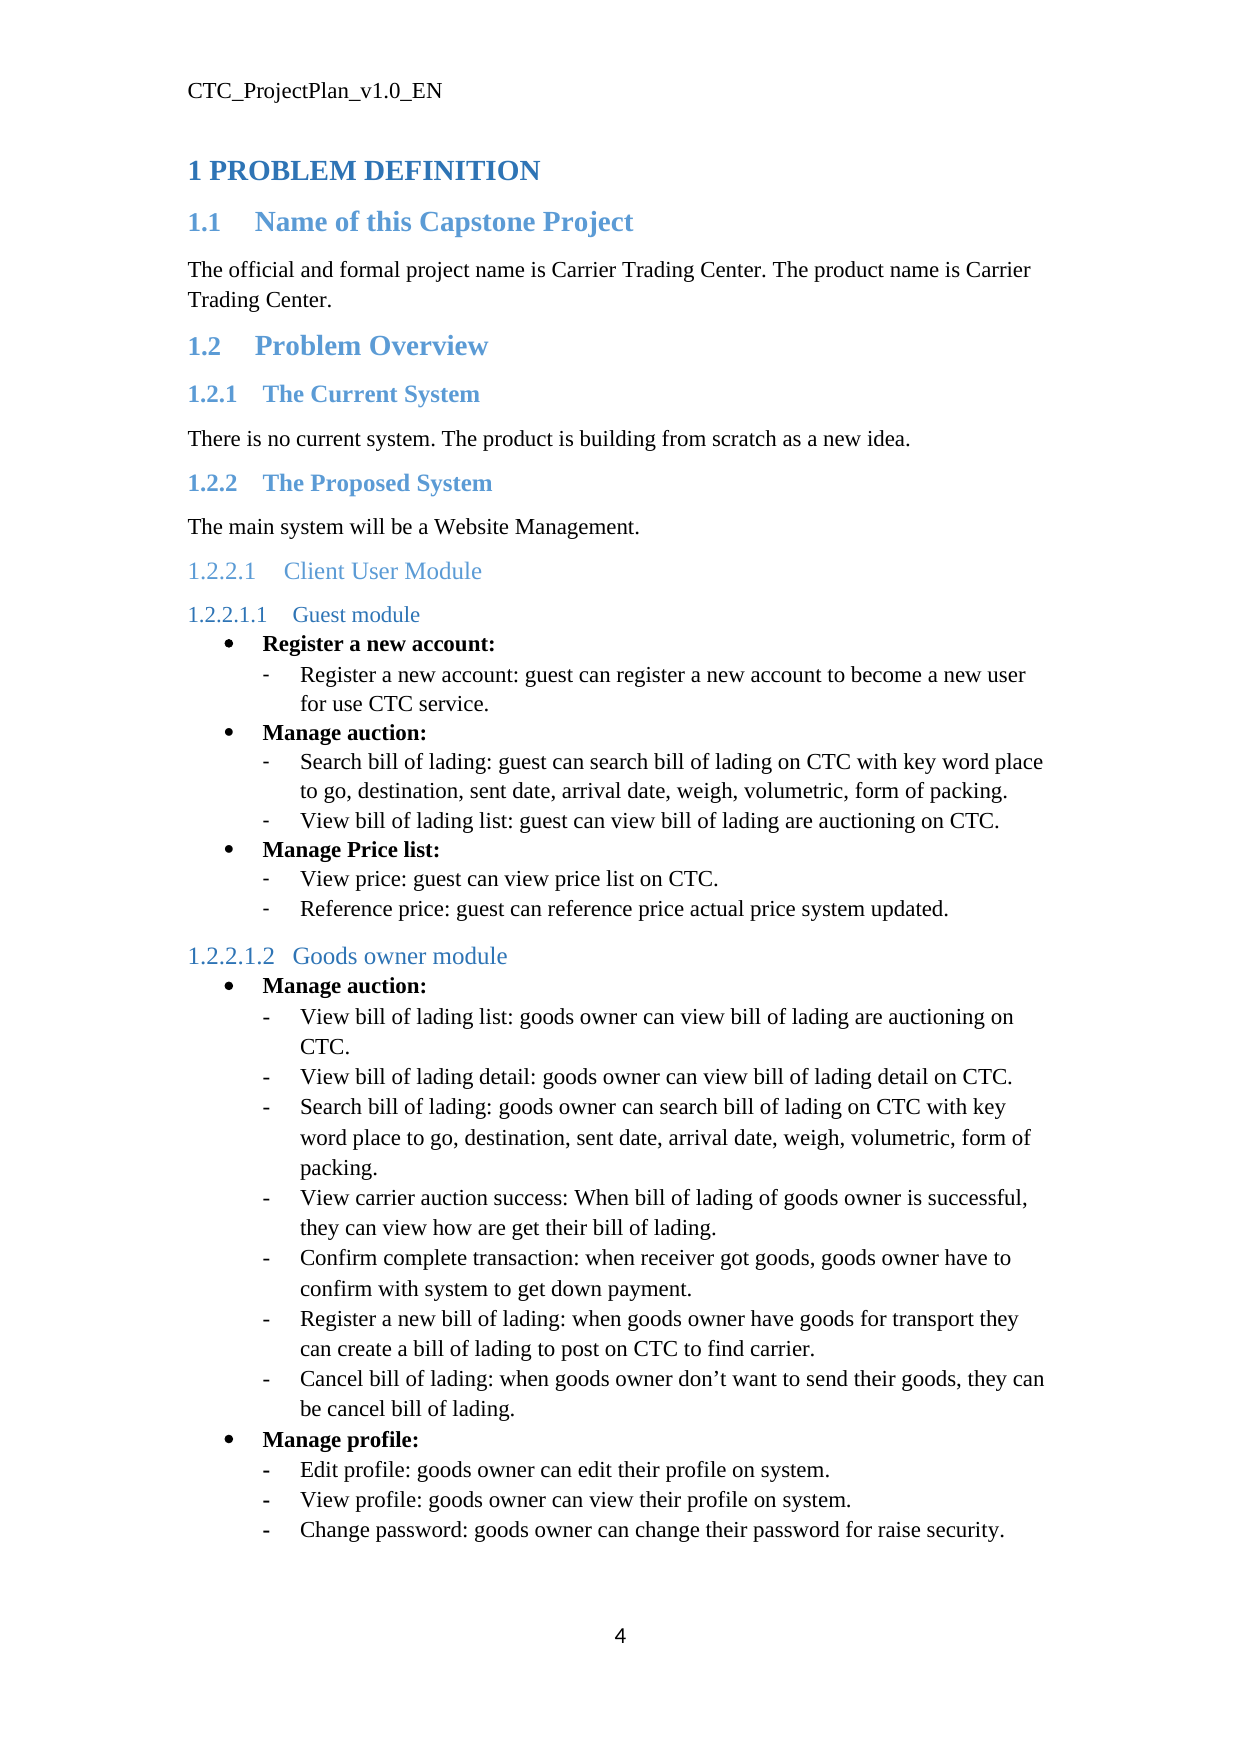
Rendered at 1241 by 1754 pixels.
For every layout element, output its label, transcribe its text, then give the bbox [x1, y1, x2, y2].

list Search bill of lading: guest can search bill of lading on CTC with key word place to go, destination, sent date, arrival date, weigh, volumetric, form of packing. [262, 747, 1053, 804]
subtitle Guest module [187, 602, 1053, 628]
subtitle The Current System [187, 379, 1053, 408]
list Manage auction: [225, 972, 1053, 999]
subtitle The Proposed System [187, 468, 1053, 497]
list Edit profile: goods owner can edit their profile on system. [262, 1456, 1053, 1482]
list View profile: goods owner can view their profile on system. [262, 1486, 1053, 1512]
list Cancel bill of lading: when goods owner don’t want to send their goods, they can be cancel bill of lading. [262, 1365, 1053, 1422]
list Change password: goods owner can change their password for raise security. [262, 1516, 1053, 1543]
list Confirm complete transaction: when receiver got goods, goods owner have to confirm with system to get down payment. [262, 1244, 1053, 1301]
subtitle Goods owner module [187, 941, 1053, 970]
subtitle Problem Overview [187, 328, 1053, 362]
text The main system will be a Website Management. [187, 513, 1053, 540]
list Manage Price list: [225, 836, 1053, 862]
subtitle Client User Module [187, 556, 1053, 585]
list Manage auction: [225, 719, 1053, 745]
subtitle 1 Problem Definition [187, 153, 1053, 187]
list Register a new account: [225, 630, 1053, 656]
list Manage profile: [225, 1426, 1053, 1452]
list View carrier auction success: When bill of lading of goods owner is successful, they can view how are get their bill of lading. [262, 1184, 1053, 1241]
list View bill of lading list: guest can view bill of lading are auctioning on CTC. [262, 806, 1053, 834]
list View price: guest can view price list on CTC. [262, 864, 1053, 892]
list View bill of lading detail: goods owner can view bill of lading detail on CTC. [262, 1063, 1053, 1089]
list Register a new bill of lading: when goods owner have goods for transport they can create a bill of lading to post on CTC to find carrier. [262, 1305, 1053, 1361]
text There is no current system. The product is building from scratch as a new idea. [187, 425, 1053, 451]
list View bill of lading list: goods owner can view bill of lading are auctioning on CTC. [262, 1003, 1053, 1059]
text The official and formal project name is Carrier Trading Center. The product name is Carrier Trading Center. [187, 256, 1053, 312]
list Search bill of lading: goods owner can search bill of lading on CTC with key word place to go, destination, sent date, arrival date, weigh, volumetric, form of packing. [262, 1093, 1053, 1180]
subtitle Name of this Capstone Project [187, 204, 1053, 238]
list Register a new account: guest can register a new account to become a new user for use CTC service. [262, 660, 1053, 717]
list Reference price: guest can reference price actual price system updated. [262, 894, 1053, 923]
